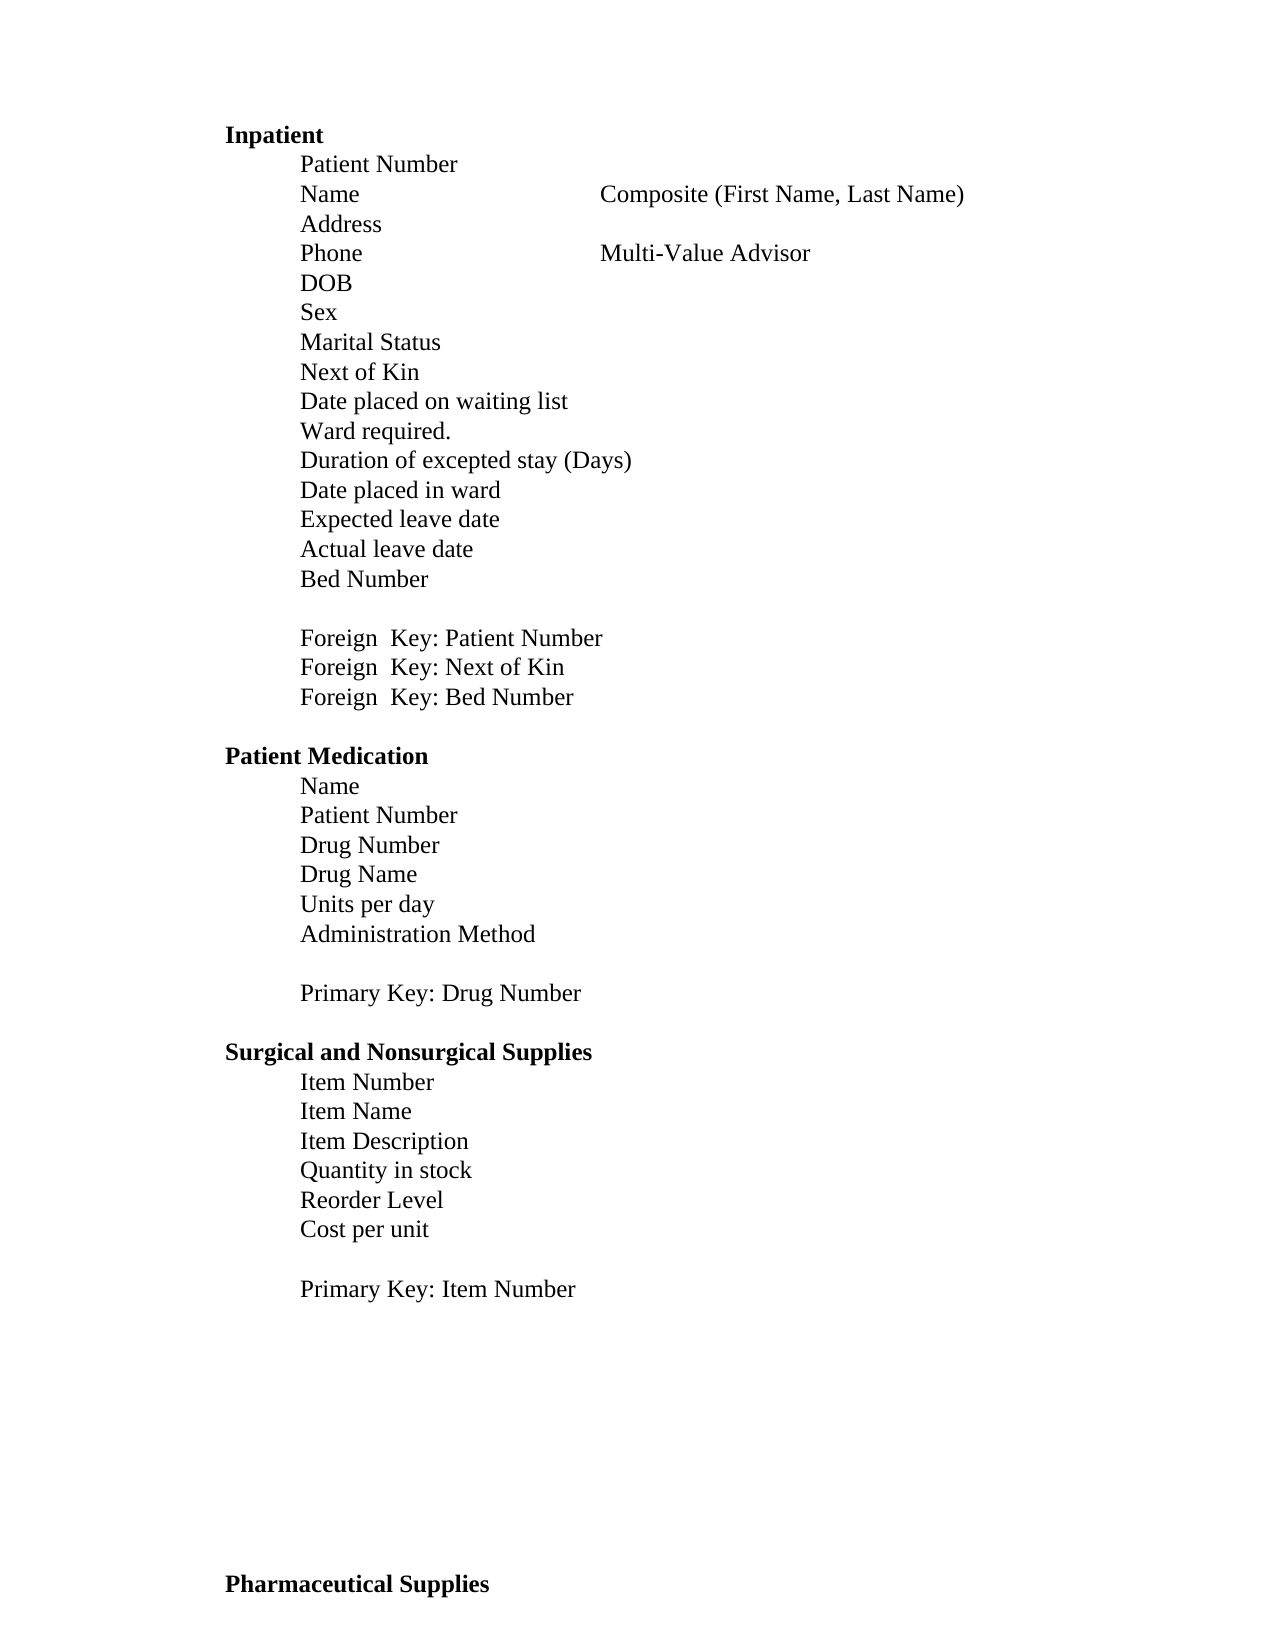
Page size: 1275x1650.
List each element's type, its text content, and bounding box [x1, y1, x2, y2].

text Phone Multi-Value Advisor [75, 238, 1199, 267]
text Reorder Level [75, 1185, 1199, 1214]
text Item Number [75, 1067, 1199, 1095]
text Foreign Key: Patient Number [75, 623, 1199, 652]
text Surgical and Nonsurgical Supplies [75, 1037, 1199, 1066]
text Drug Number [75, 830, 1199, 859]
text Bed Number [75, 564, 1199, 592]
text Primary Key: Item Number [75, 1274, 1199, 1302]
text Foreign Key: Next of Kin [75, 652, 1199, 681]
text Sex [75, 297, 1199, 326]
text Expected leave date [75, 504, 1199, 533]
text Date placed on waiting list [75, 386, 1199, 415]
text Drug Name [75, 859, 1199, 888]
text Units per day [75, 889, 1199, 918]
text Item Description [75, 1126, 1199, 1154]
text Foreign Key: Bed Number [75, 682, 1199, 711]
text Administration Method [75, 919, 1199, 947]
text DOB [75, 268, 1199, 297]
text Name [75, 771, 1199, 799]
text Ward required. [75, 416, 1199, 444]
text Quantity in stock [75, 1155, 1199, 1184]
text Pharmaceutical Supplies [75, 1569, 1199, 1598]
text Date placed in ward [75, 475, 1199, 504]
text Patient Number [75, 149, 1199, 178]
text Item Name [75, 1096, 1199, 1125]
text Patient Medication [75, 741, 1199, 770]
text Primary Key: Drug Number [75, 978, 1199, 1007]
text Name Composite (First Name, Last Name) [75, 179, 1199, 208]
text Cost per unit [75, 1214, 1199, 1243]
text Duration of excepted stay (Days) [75, 445, 1199, 474]
text Actual leave date [75, 534, 1199, 563]
text Next of Kin [75, 357, 1199, 385]
text Address [75, 209, 1199, 237]
text Patient Number [75, 800, 1199, 829]
text Inpatient [75, 120, 1199, 149]
text Marital Status [75, 327, 1199, 356]
